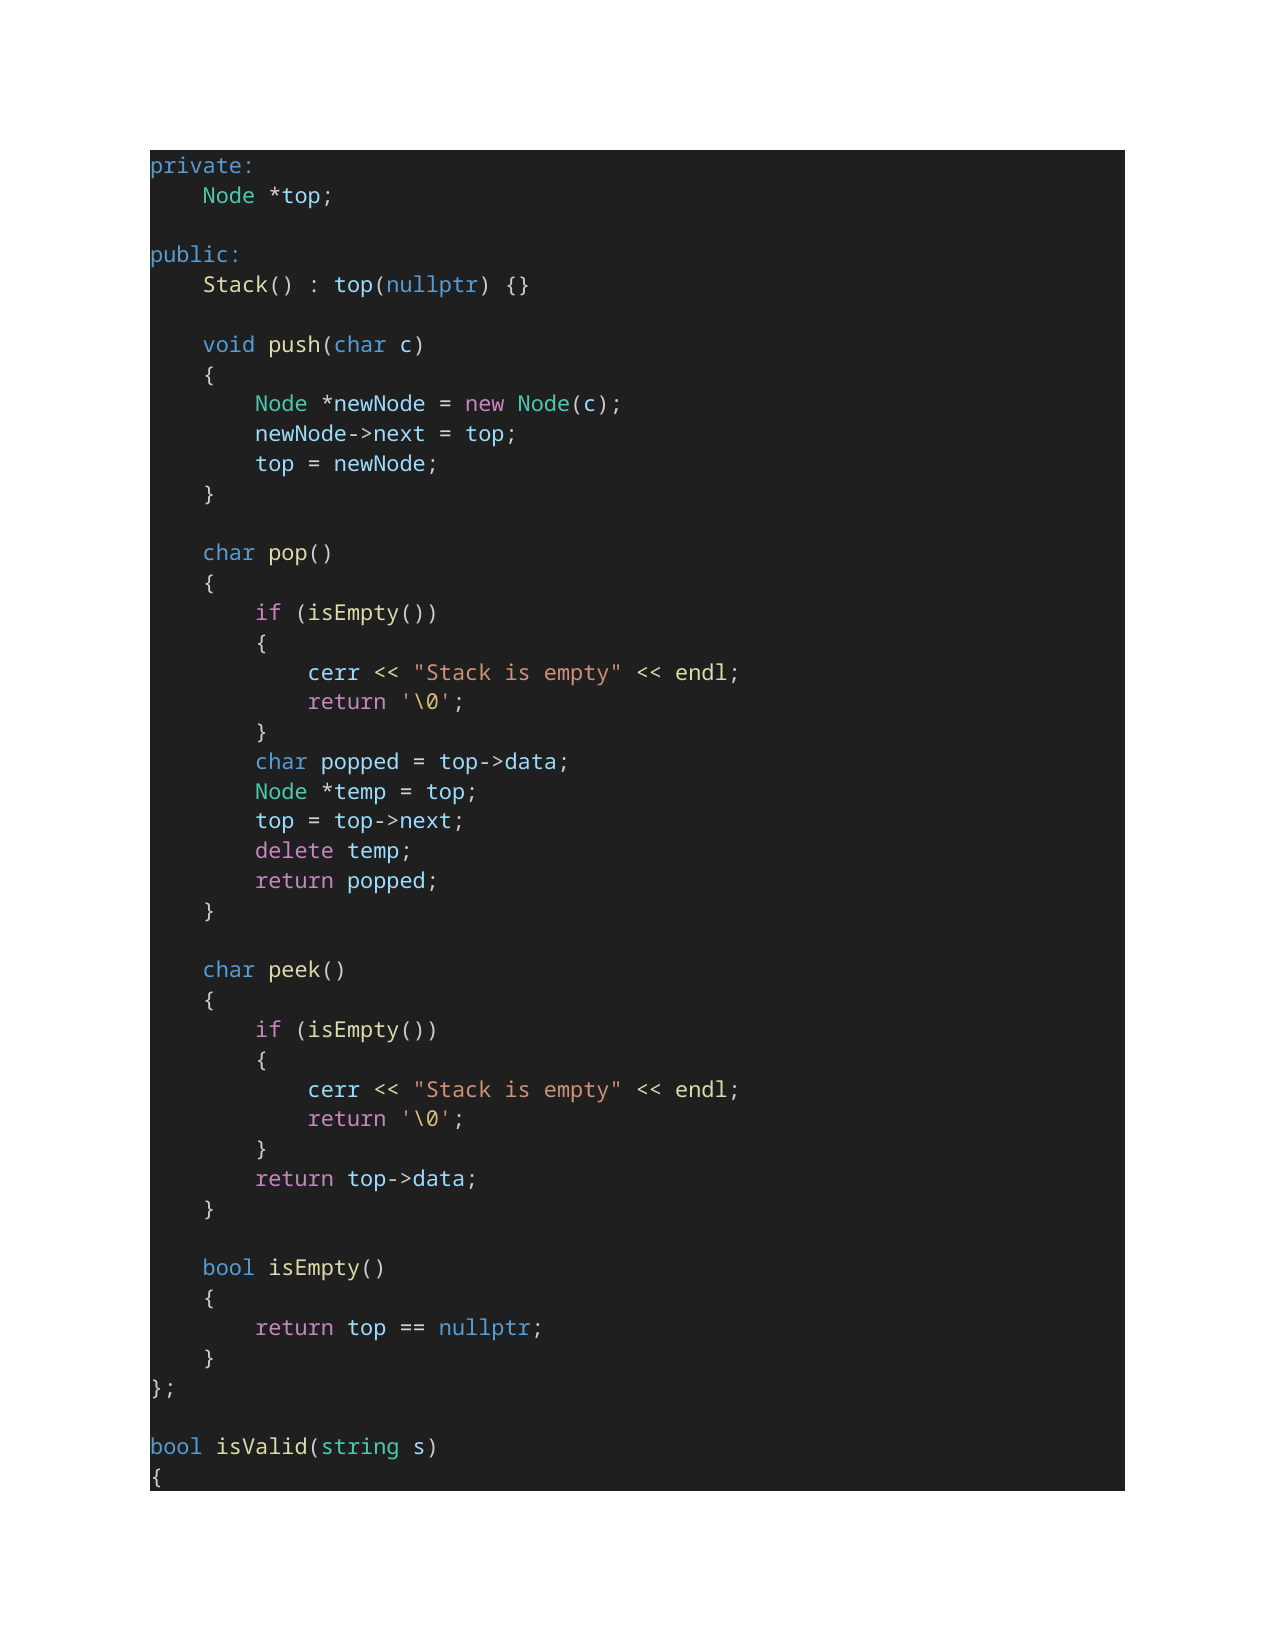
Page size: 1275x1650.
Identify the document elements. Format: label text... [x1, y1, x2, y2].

text return '\0'; [150, 1103, 1125, 1133]
text cerr << "Stack is empty" << endl; [150, 656, 1125, 686]
text char peek() [150, 954, 1125, 984]
text bool isValid(string s) [150, 1431, 1125, 1461]
text { [150, 984, 1125, 1014]
text Stack() : top(nullptr) {} [150, 269, 1125, 299]
text return top->data; [150, 1163, 1125, 1193]
text Node *temp = top; [150, 776, 1125, 805]
text } [150, 716, 1125, 746]
text top = top->next; [150, 805, 1125, 835]
text { [150, 358, 1125, 388]
text { [150, 567, 1125, 597]
text if (isEmpty()) [150, 1014, 1125, 1044]
text private: [150, 150, 1125, 180]
text Node *top; [150, 180, 1125, 209]
text return '\0'; [150, 686, 1125, 716]
text public: [150, 239, 1125, 269]
text } [150, 895, 1125, 924]
text } [150, 1133, 1125, 1163]
text { [150, 627, 1125, 656]
text char popped = top->data; [150, 746, 1125, 776]
text bool isEmpty() [150, 1252, 1125, 1282]
text Node *newNode = new Node(c); [150, 388, 1125, 418]
text newNode->next = top; [150, 418, 1125, 448]
text } [150, 1342, 1125, 1371]
text char pop() [150, 537, 1125, 567]
text void push(char c) [150, 329, 1125, 358]
text if (isEmpty()) [150, 597, 1125, 627]
text return top == nullptr; [150, 1312, 1125, 1342]
text { [150, 1461, 1125, 1491]
text { [150, 1044, 1125, 1073]
text }; [150, 1371, 1125, 1401]
text top = newNode; [150, 448, 1125, 478]
text } [150, 478, 1125, 507]
text { [150, 1282, 1125, 1312]
text delete temp; [150, 835, 1125, 865]
text cerr << "Stack is empty" << endl; [150, 1073, 1125, 1103]
text } [150, 1193, 1125, 1222]
text return popped; [150, 865, 1125, 895]
